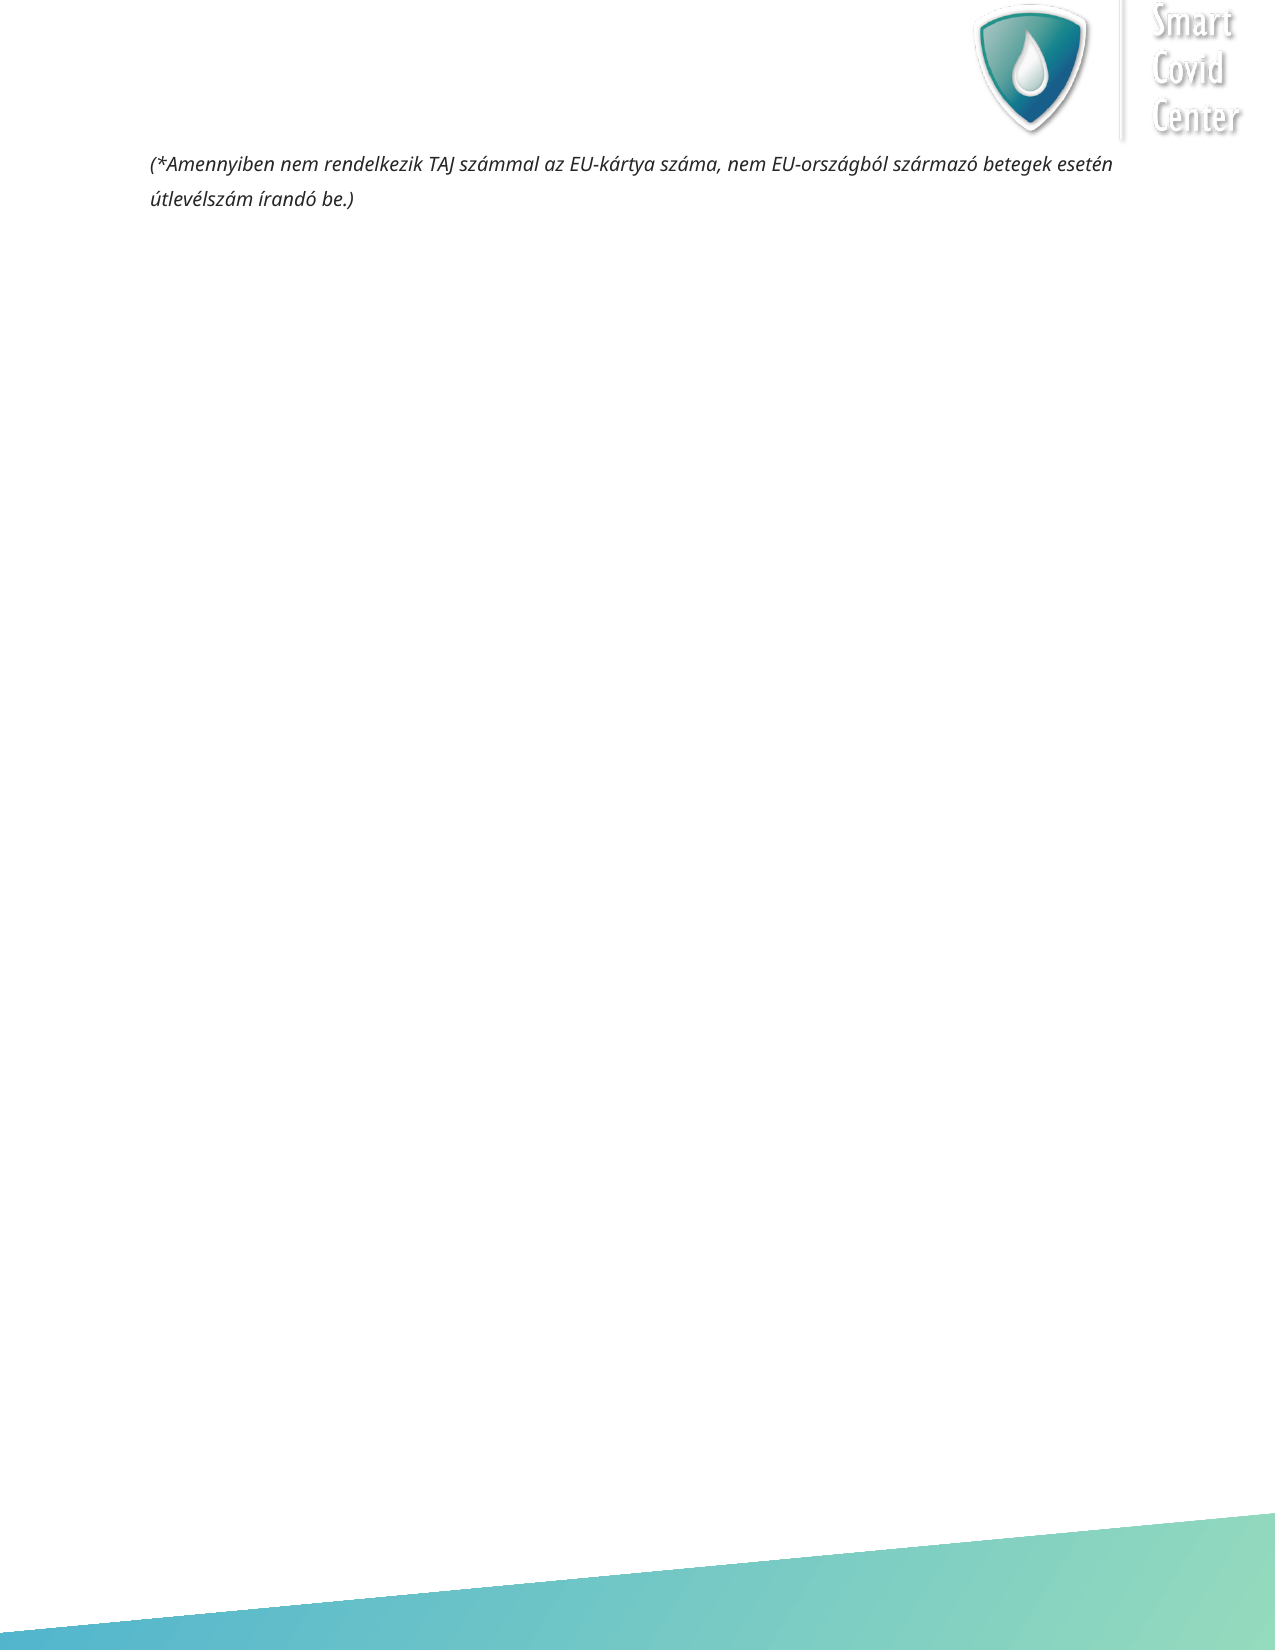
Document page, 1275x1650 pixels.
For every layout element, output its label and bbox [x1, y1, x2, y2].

picture [933, 0, 1275, 170]
picture [969, 162, 974, 170]
picture [949, 162, 954, 170]
picture [1023, 162, 1028, 170]
